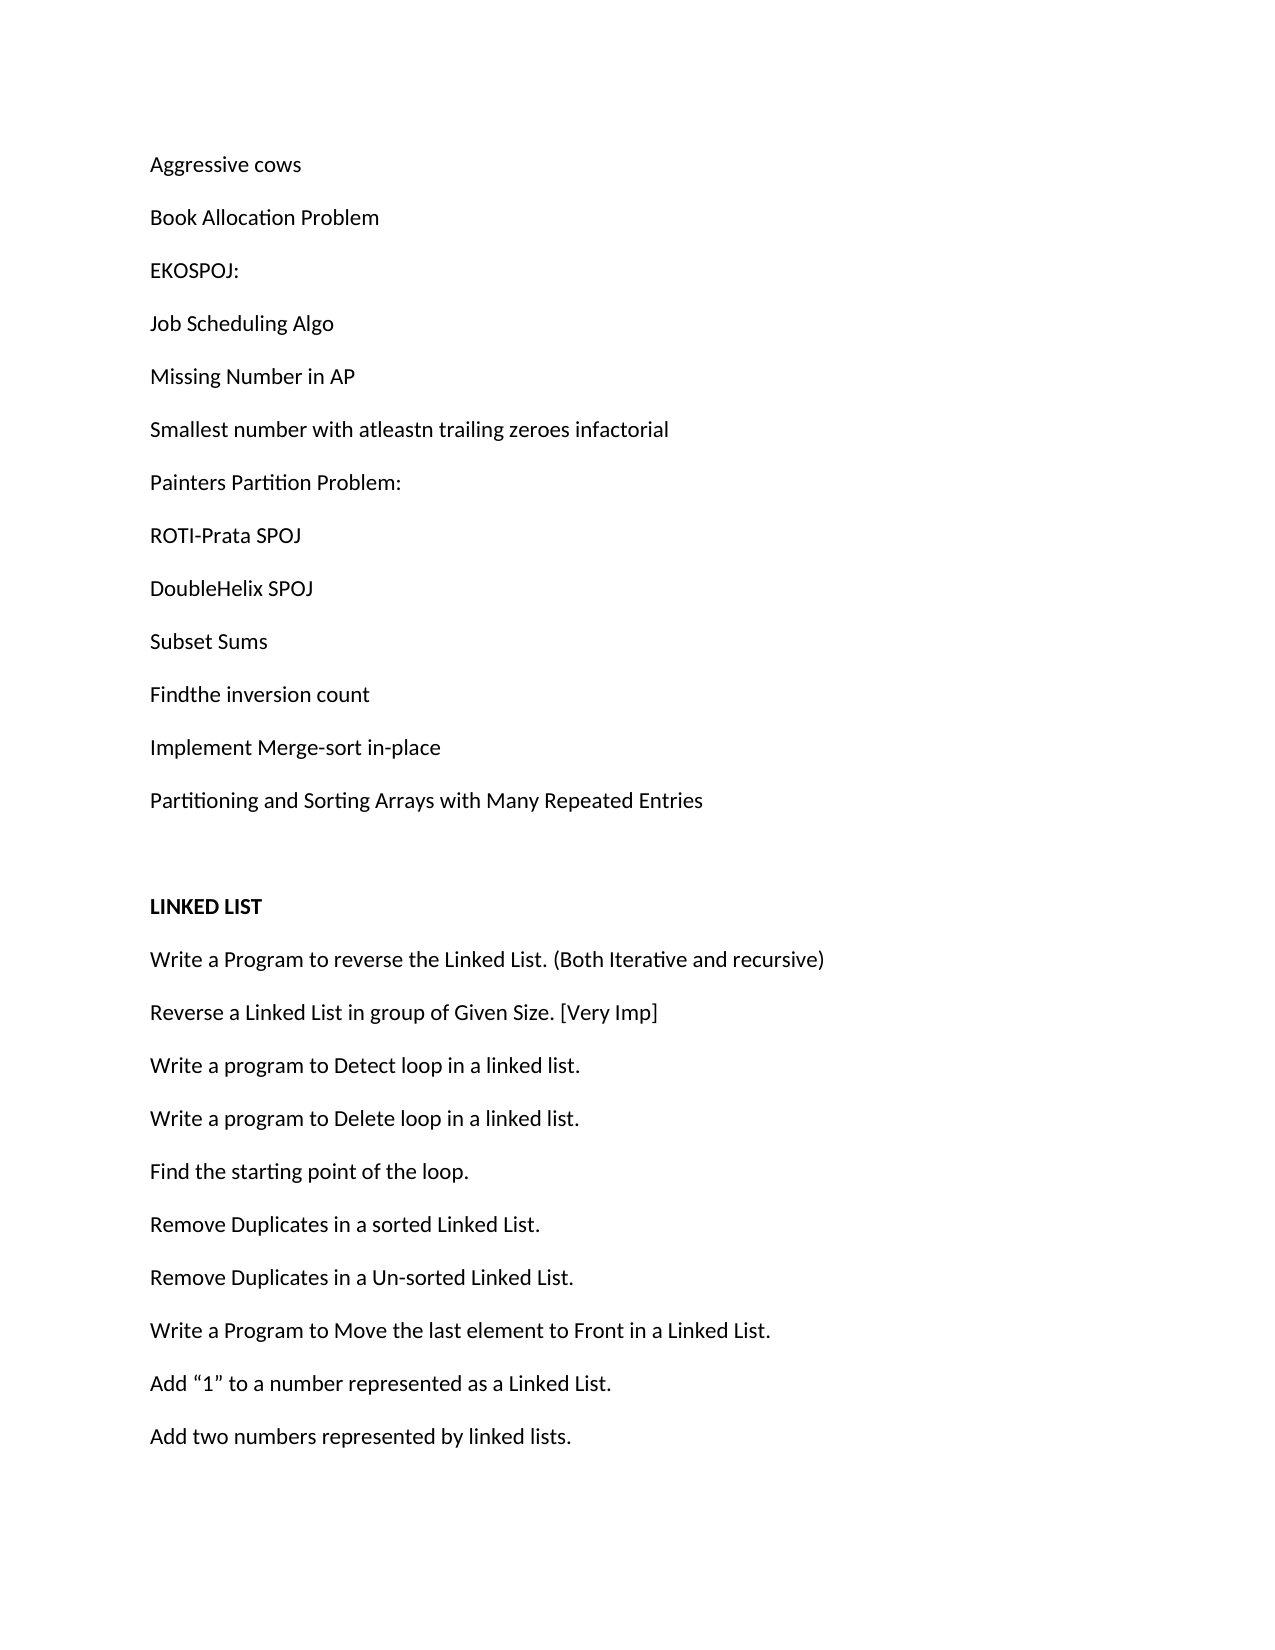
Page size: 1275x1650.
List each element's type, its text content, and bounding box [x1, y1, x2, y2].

text Findthe inversion count [150, 680, 1125, 708]
text Write a Program to reverse the Linked List. (Both Iterative and recursive) [150, 945, 1125, 973]
text Painters Partition Problem: [150, 468, 1125, 496]
text ROTI-Prata SPOJ [150, 521, 1125, 549]
text Find the starting point of the loop. [150, 1157, 1125, 1185]
text Book Allocation Problem [150, 203, 1125, 231]
text Write a Program to Move the last element to Front in a Linked List. [150, 1316, 1125, 1344]
text Missing Number in AP [150, 362, 1125, 390]
text Add two numbers represented by linked lists. [150, 1422, 1125, 1451]
text Partitioning and Sorting Arrays with Many Repeated Entries [150, 786, 1125, 814]
text Aggressive cows [150, 150, 1125, 178]
text Subset Sums [150, 627, 1125, 655]
text Implement Merge-sort in-place [150, 733, 1125, 761]
text EKOSPOJ: [150, 256, 1125, 284]
text Reverse a Linked List in group of Given Size. [Very Imp] [150, 998, 1125, 1026]
text Remove Duplicates in a sorted Linked List. [150, 1210, 1125, 1238]
text LINKED LIST [150, 892, 1125, 920]
text Write a program to Detect loop in a linked list. [150, 1051, 1125, 1079]
text Write a program to Delete loop in a linked list. [150, 1104, 1125, 1132]
text Add “1” to a number represented as a Linked List. [150, 1369, 1125, 1397]
text DoubleHelix SPOJ [150, 574, 1125, 602]
text Remove Duplicates in a Un-sorted Linked List. [150, 1263, 1125, 1291]
text Job Scheduling Algo [150, 309, 1125, 337]
text Smallest number with atleastn trailing zeroes infactorial [150, 415, 1125, 443]
